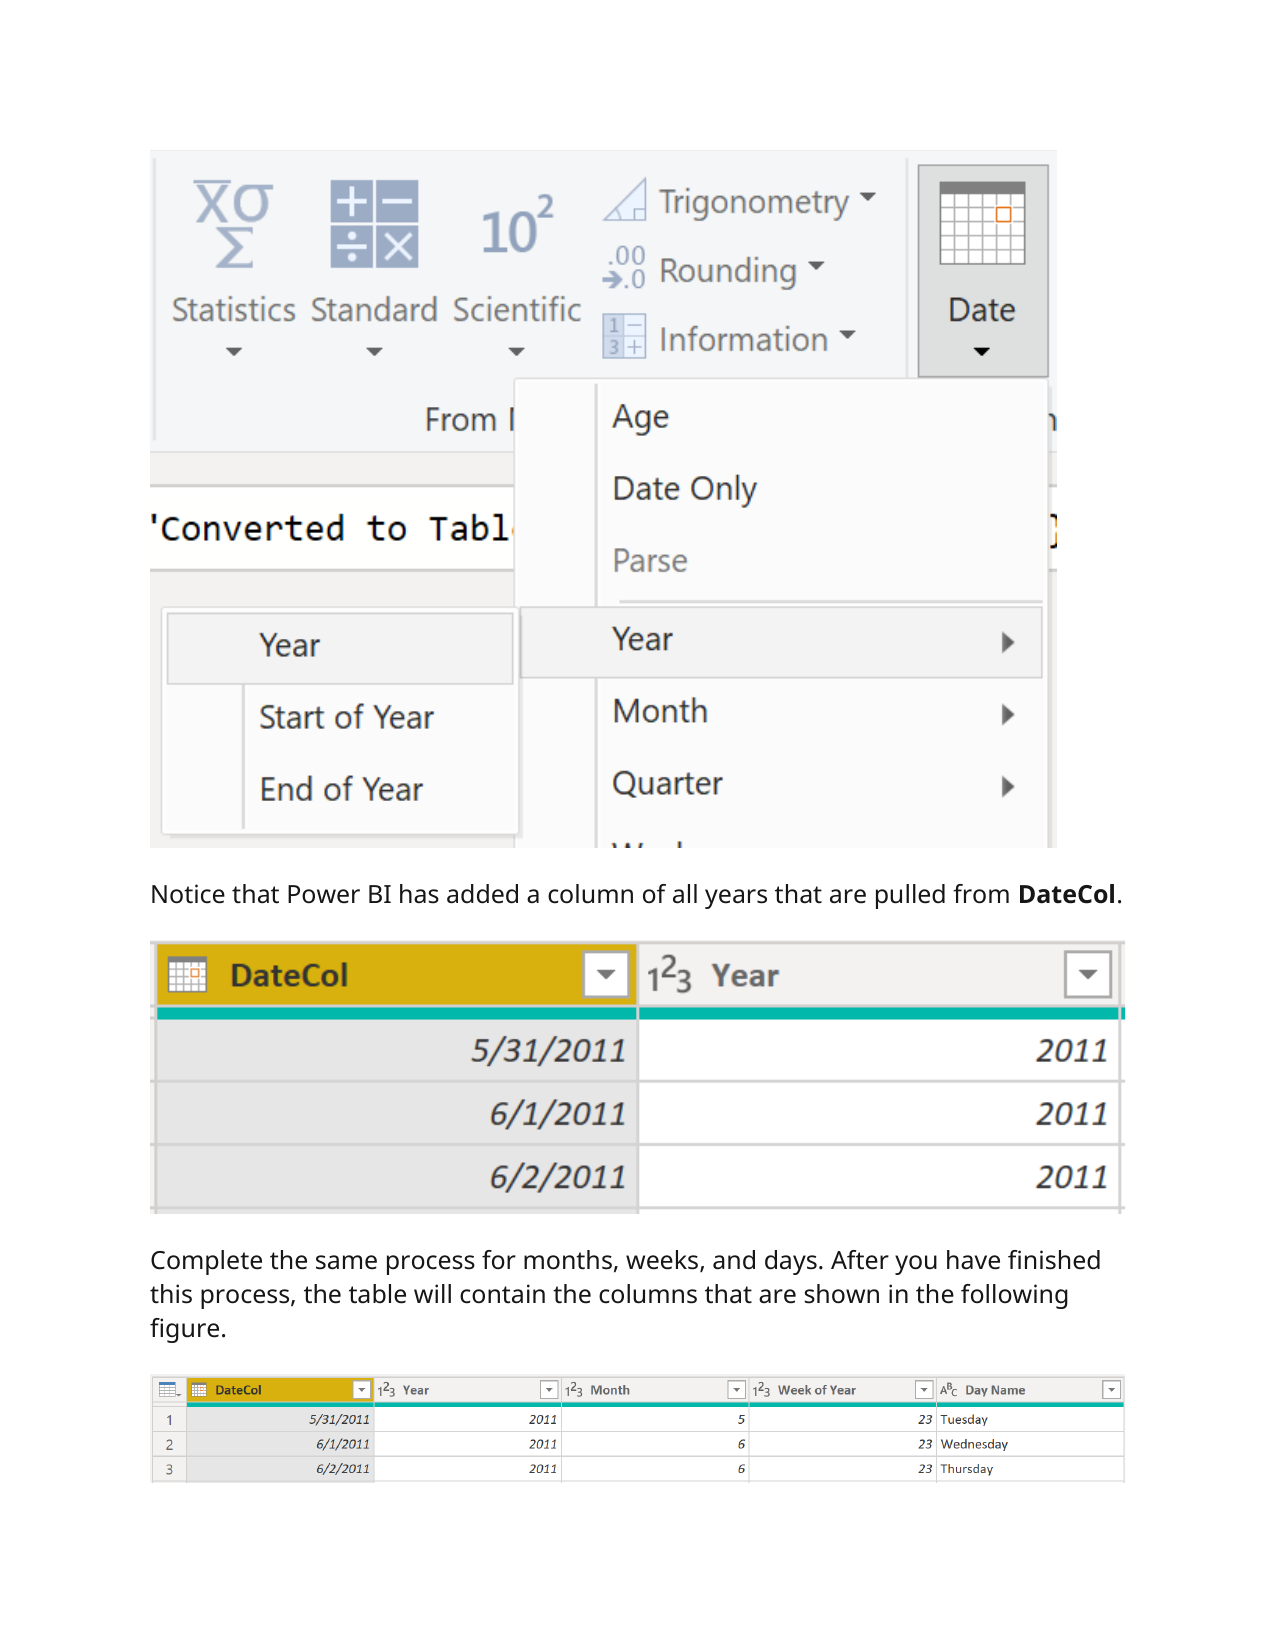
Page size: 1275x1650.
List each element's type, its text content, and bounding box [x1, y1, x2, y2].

text Notice that Power BI has added a column of all years that are pulled from DateCol. [150, 877, 1125, 911]
picture [150, 150, 1057, 848]
picture [150, 940, 1125, 1214]
text Complete the same process for months, weeks, and days. After you have finished this process, the table will contain the columns that are shown in the following figure. [150, 1243, 1125, 1345]
picture [150, 1374, 1125, 1483]
